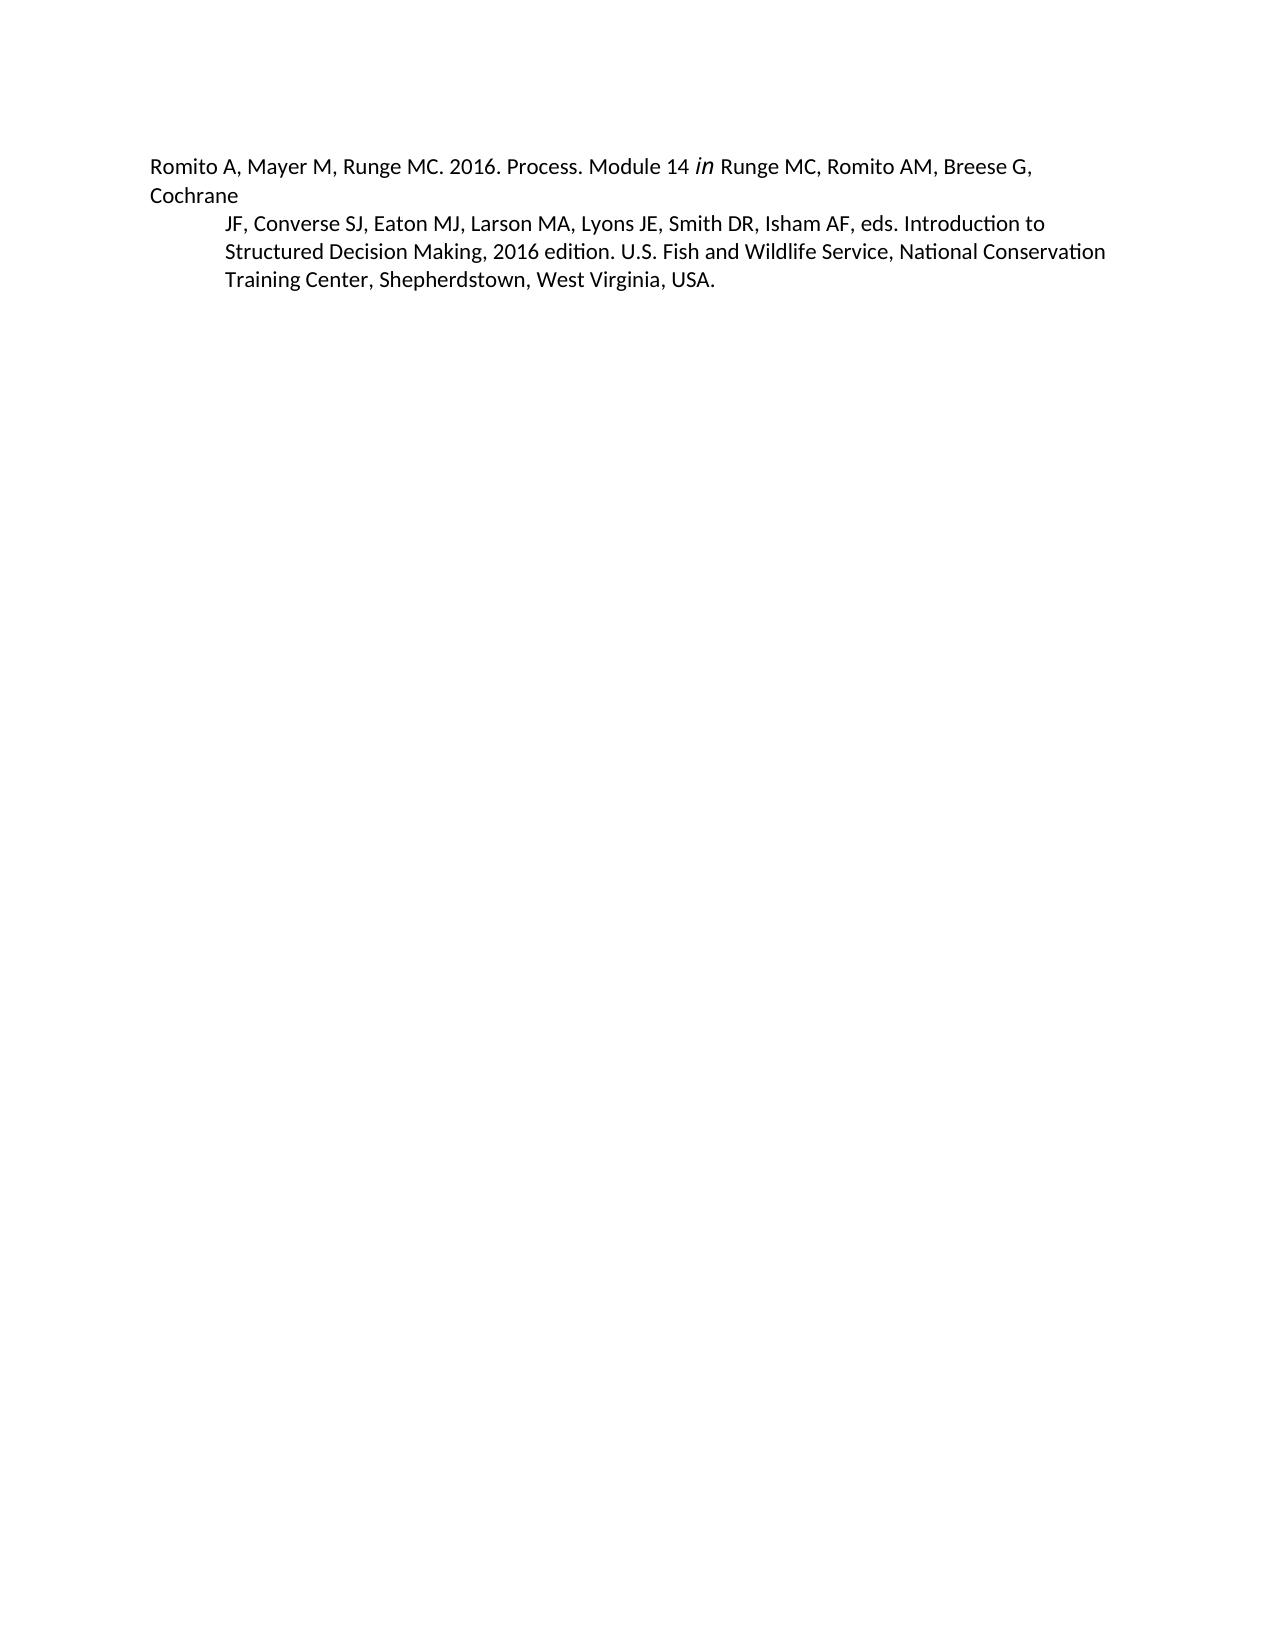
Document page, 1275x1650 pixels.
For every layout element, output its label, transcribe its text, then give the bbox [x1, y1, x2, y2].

text Romito A, Mayer M, Runge MC. 2016. Process. Module 14 in Runge MC, Romito AM, Breese G, Cochrane [150, 150, 1125, 209]
text JF, Converse SJ, Eaton MJ, Larson MA, Lyons JE, Smith DR, Isham AF, eds. Introduction to Structured Decision Making, 2016 edition. U.S. Fish and Wildlife Service, National Conservation Training Center, Shepherdstown, West Virginia, USA. [225, 209, 1125, 293]
